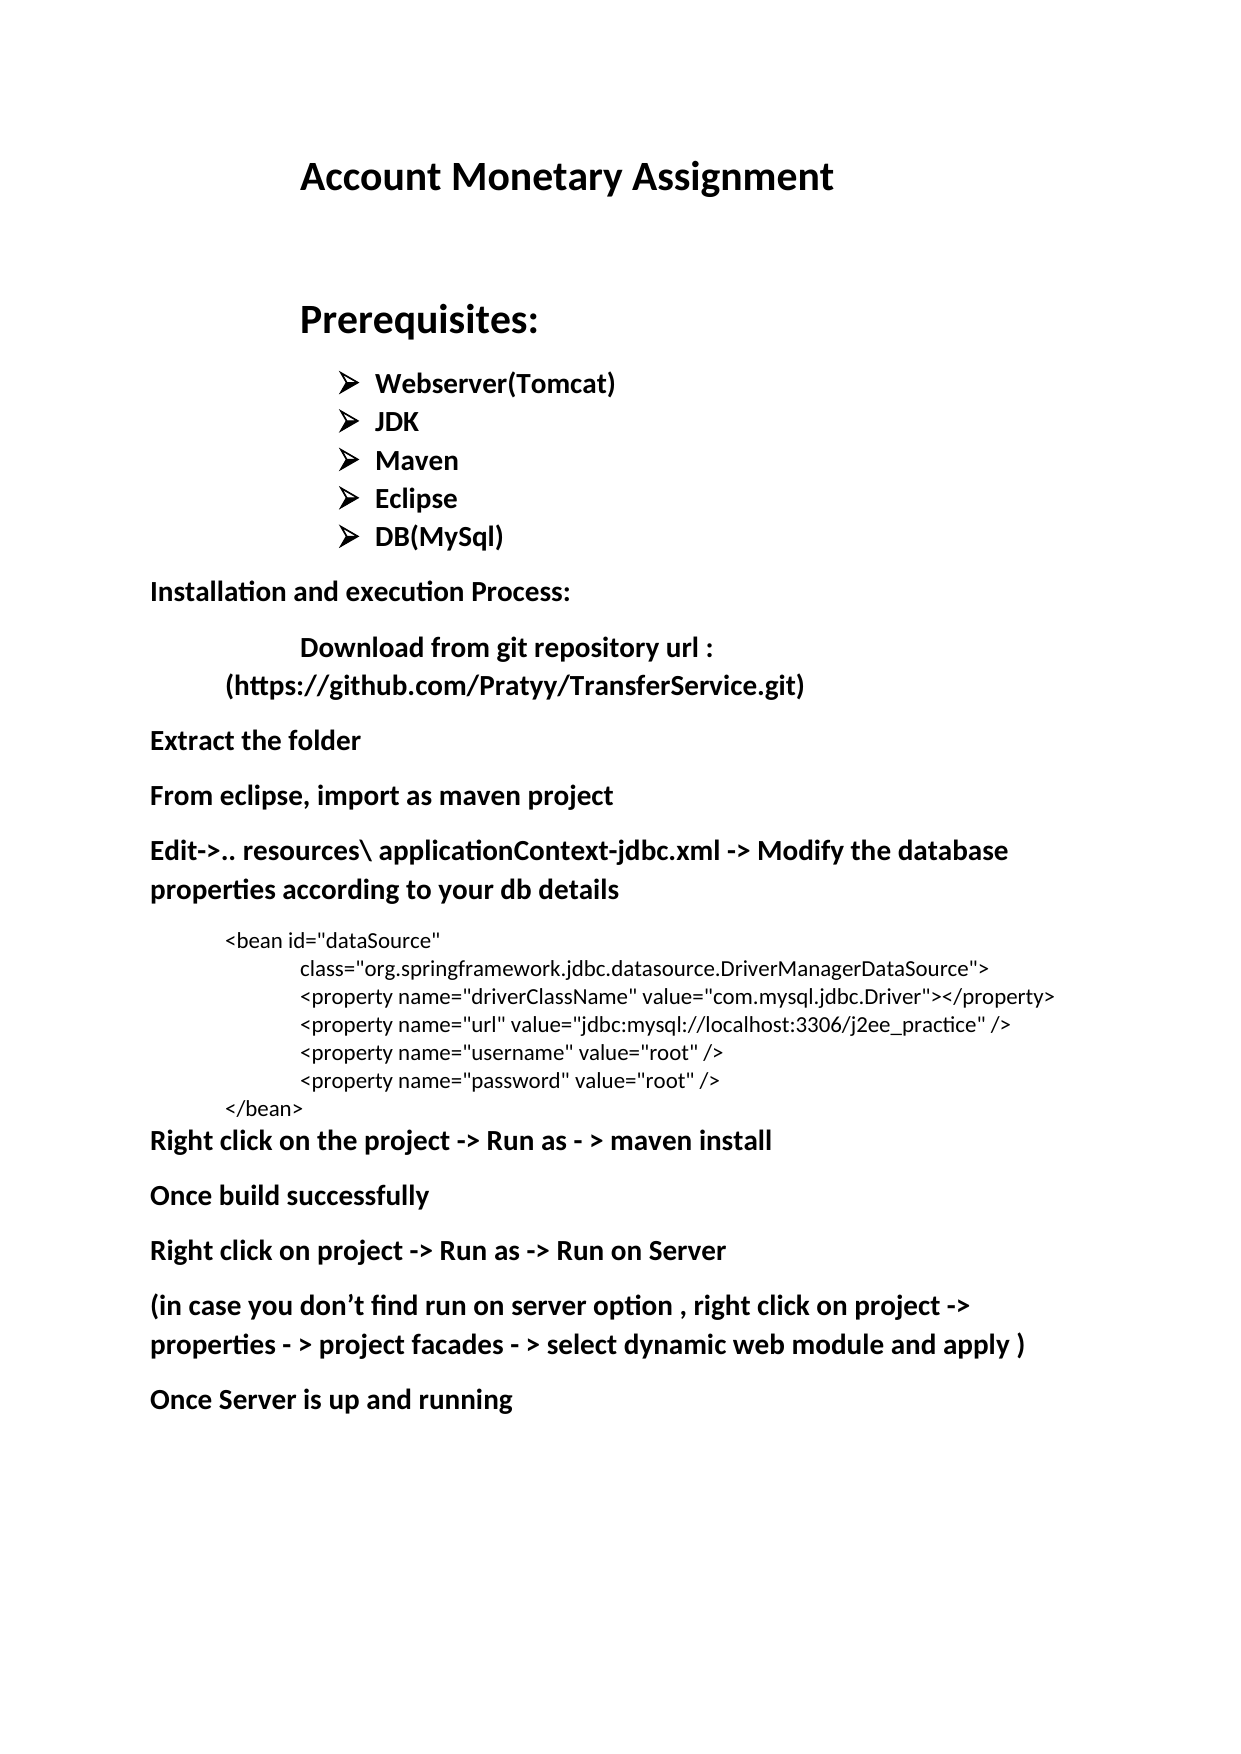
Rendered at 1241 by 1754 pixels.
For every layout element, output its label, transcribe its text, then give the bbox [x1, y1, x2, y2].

text Right click on project -> Run as -> Run on Server [150, 1232, 1090, 1268]
text Account Monetary Assignment [225, 150, 1090, 201]
text Download from git repository url : (https://github.com/Pratyy/TransferService.git) [225, 629, 1090, 703]
text </bean> [150, 1094, 1090, 1122]
text From eclipse, import as maven project [150, 777, 1090, 813]
text <property name="url" value="jdbc:mysql://localhost:3306/j2ee_practice" /> [150, 1010, 1090, 1038]
text Right click on the project -> Run as - > maven install [150, 1122, 1090, 1158]
text Edit->.. resources\ applicationContext-jdbc.xml -> Modify the database properties according to your db details [150, 832, 1090, 906]
text Extract the folder [150, 722, 1090, 758]
text <property name="driverClassName" value="com.mysql.jdbc.Driver"></property> [150, 982, 1090, 1010]
list DB(MySql) [337, 518, 1090, 554]
text Once build successfully [150, 1177, 1090, 1213]
text Prerequisites: [225, 293, 1090, 344]
text class="org.springframework.jdbc.datasource.DriverManagerDataSource"> [150, 954, 1090, 982]
list Eclipse [337, 480, 1090, 516]
text Installation and execution Process: [150, 573, 1090, 609]
text (in case you don’t find run on server option , right click on project -> properties - > project facades - > select dynamic web module and apply ) [150, 1287, 1090, 1361]
list Webserver(Tomcat) [337, 365, 1090, 400]
text <bean id="dataSource" [150, 926, 1090, 954]
list Maven [337, 442, 1090, 477]
text Once Server is up and running [150, 1381, 1090, 1417]
text <property name="username" value="root" /> [150, 1038, 1090, 1066]
text <property name="password" value="root" /> [150, 1066, 1090, 1094]
list JDK [337, 403, 1090, 439]
